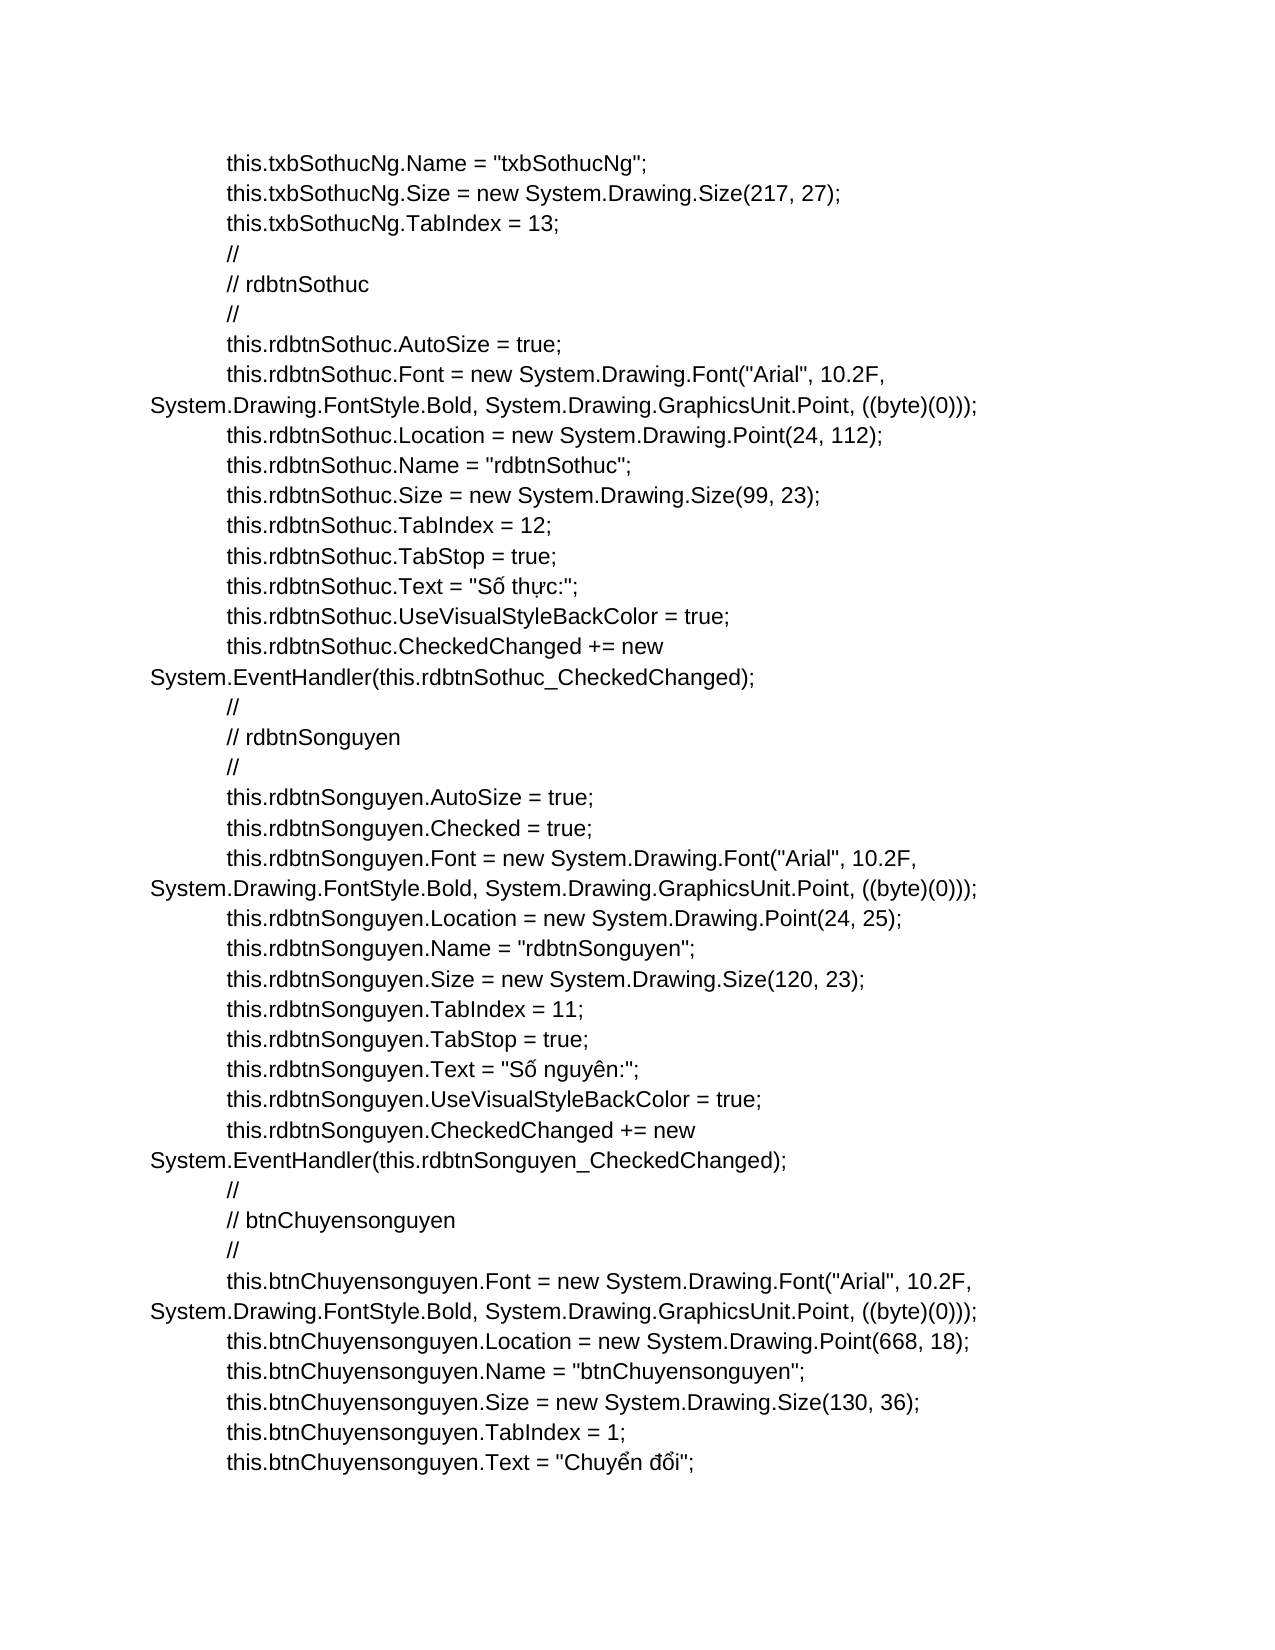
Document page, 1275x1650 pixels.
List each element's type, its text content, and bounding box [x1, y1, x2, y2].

text this.rdbtnSothuc.UseVisualStyleBackColor = true; [150, 603, 1125, 629]
text this.rdbtnSothuc.AutoSize = true; [150, 331, 1125, 358]
text this.btnChuyensonguyen.Size = new System.Drawing.Size(130, 36); [150, 1388, 1125, 1415]
text this.rdbtnSonguyen.TabStop = true; [150, 1026, 1125, 1052]
text // [150, 1177, 1125, 1203]
text this.rdbtnSonguyen.Checked = true; [150, 814, 1125, 841]
text this.btnChuyensonguyen.Text = "Chuyển đổi"; [150, 1449, 1125, 1475]
text this.rdbtnSonguyen.CheckedChanged += new System.EventHandler(this.rdbtnSonguyen_CheckedChanged); [150, 1117, 1125, 1173]
text // [150, 301, 1125, 327]
text this.txbSothucNg.Name = "txbSothucNg"; [150, 150, 1125, 176]
text // [150, 1237, 1125, 1264]
text // btnChuyensonguyen [150, 1207, 1125, 1234]
text this.txbSothucNg.Size = new System.Drawing.Size(217, 27); [150, 180, 1125, 207]
text // [150, 241, 1125, 267]
text this.rdbtnSothuc.TabIndex = 12; [150, 512, 1125, 539]
text this.rdbtnSonguyen.AutoSize = true; [150, 784, 1125, 811]
text this.rdbtnSothuc.Name = "rdbtnSothuc"; [150, 452, 1125, 478]
text this.rdbtnSonguyen.Location = new System.Drawing.Point(24, 25); [150, 905, 1125, 932]
text this.rdbtnSothuc.Size = new System.Drawing.Size(99, 23); [150, 482, 1125, 509]
text // [150, 754, 1125, 781]
text this.rdbtnSonguyen.Font = new System.Drawing.Font("Arial", 10.2F, System.Drawing.FontStyle.Bold, System.Drawing.GraphicsUnit.Point, ((byte)(0))); [150, 845, 1125, 901]
text this.txbSothucNg.TabIndex = 13; [150, 210, 1125, 237]
text this.rdbtnSonguyen.Name = "rdbtnSonguyen"; [150, 935, 1125, 962]
text this.btnChuyensonguyen.Name = "btnChuyensonguyen"; [150, 1358, 1125, 1385]
text this.btnChuyensonguyen.Font = new System.Drawing.Font("Arial", 10.2F, System.Drawing.FontStyle.Bold, System.Drawing.GraphicsUnit.Point, ((byte)(0))); [150, 1268, 1125, 1324]
text // rdbtnSonguyen [150, 724, 1125, 750]
text this.rdbtnSothuc.Text = "Số thực:"; [150, 573, 1125, 599]
text this.rdbtnSonguyen.TabIndex = 11; [150, 996, 1125, 1022]
text this.rdbtnSothuc.CheckedChanged += new System.EventHandler(this.rdbtnSothuc_CheckedChanged); [150, 633, 1125, 690]
text this.rdbtnSothuc.TabStop = true; [150, 543, 1125, 569]
text this.btnChuyensonguyen.Location = new System.Drawing.Point(668, 18); [150, 1328, 1125, 1354]
text this.rdbtnSonguyen.UseVisualStyleBackColor = true; [150, 1086, 1125, 1113]
text this.rdbtnSothuc.Location = new System.Drawing.Point(24, 112); [150, 422, 1125, 448]
text // rdbtnSothuc [150, 271, 1125, 297]
text this.rdbtnSonguyen.Size = new System.Drawing.Size(120, 23); [150, 966, 1125, 992]
text // [150, 694, 1125, 720]
text this.rdbtnSothuc.Font = new System.Drawing.Font("Arial", 10.2F, System.Drawing.FontStyle.Bold, System.Drawing.GraphicsUnit.Point, ((byte)(0))); [150, 361, 1125, 418]
text this.btnChuyensonguyen.TabIndex = 1; [150, 1419, 1125, 1445]
text this.rdbtnSonguyen.Text = "Số nguyên:"; [150, 1056, 1125, 1083]
